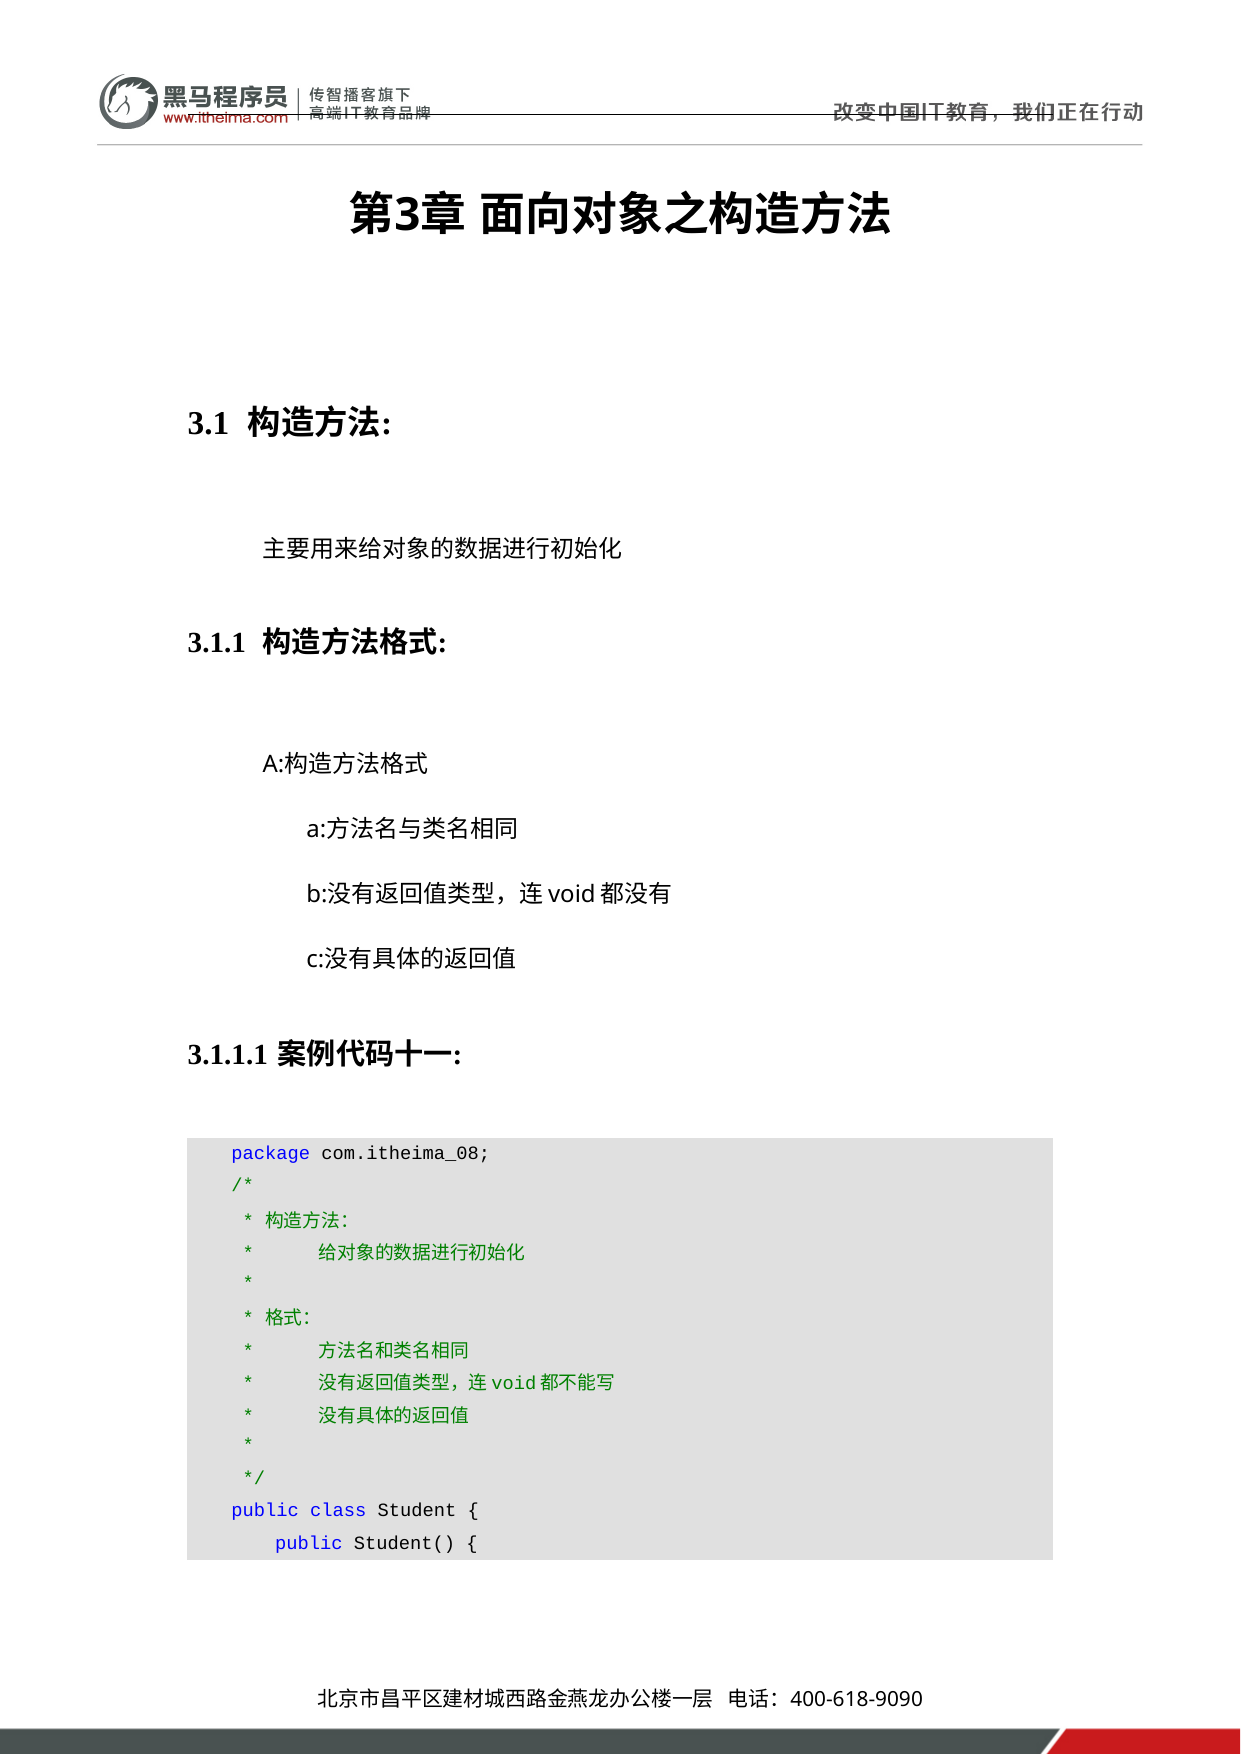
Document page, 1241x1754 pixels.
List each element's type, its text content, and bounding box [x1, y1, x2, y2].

text b:没有返回值类型，连void都没有 [306, 860, 1053, 925]
subtitle 面向对象之构造方法 [187, 162, 1053, 259]
text * 构造方法： [187, 1203, 1053, 1235]
text a:方法名与类名相同 [306, 795, 1053, 860]
text c:没有具体的返回值 [306, 925, 1053, 990]
text 主要用来给对象的数据进行初始化 [262, 515, 1053, 580]
text * 没有返回值类型，连void都不能写 [187, 1365, 1053, 1398]
text public class Student { [187, 1495, 1053, 1528]
subtitle 构造方法: [187, 388, 1053, 453]
picture [0, 3, 1241, 153]
text * 方法名和类名相同 [187, 1333, 1053, 1365]
text * [187, 1430, 1053, 1463]
text /* [187, 1170, 1053, 1203]
text */ [187, 1463, 1053, 1495]
text public Student() { [187, 1528, 1053, 1560]
text A:构造方法格式 [262, 730, 1053, 795]
text * 没有具体的返回值 [187, 1398, 1053, 1430]
subtitle 案例代码十一: [187, 1019, 1053, 1084]
text package com.itheima_08; [187, 1138, 1053, 1170]
text * 给对象的数据进行初始化 [187, 1235, 1053, 1268]
text * [187, 1268, 1053, 1300]
picture [0, 1669, 1241, 1754]
subtitle 构造方法格式: [187, 607, 1053, 672]
text * 格式： [187, 1300, 1053, 1333]
